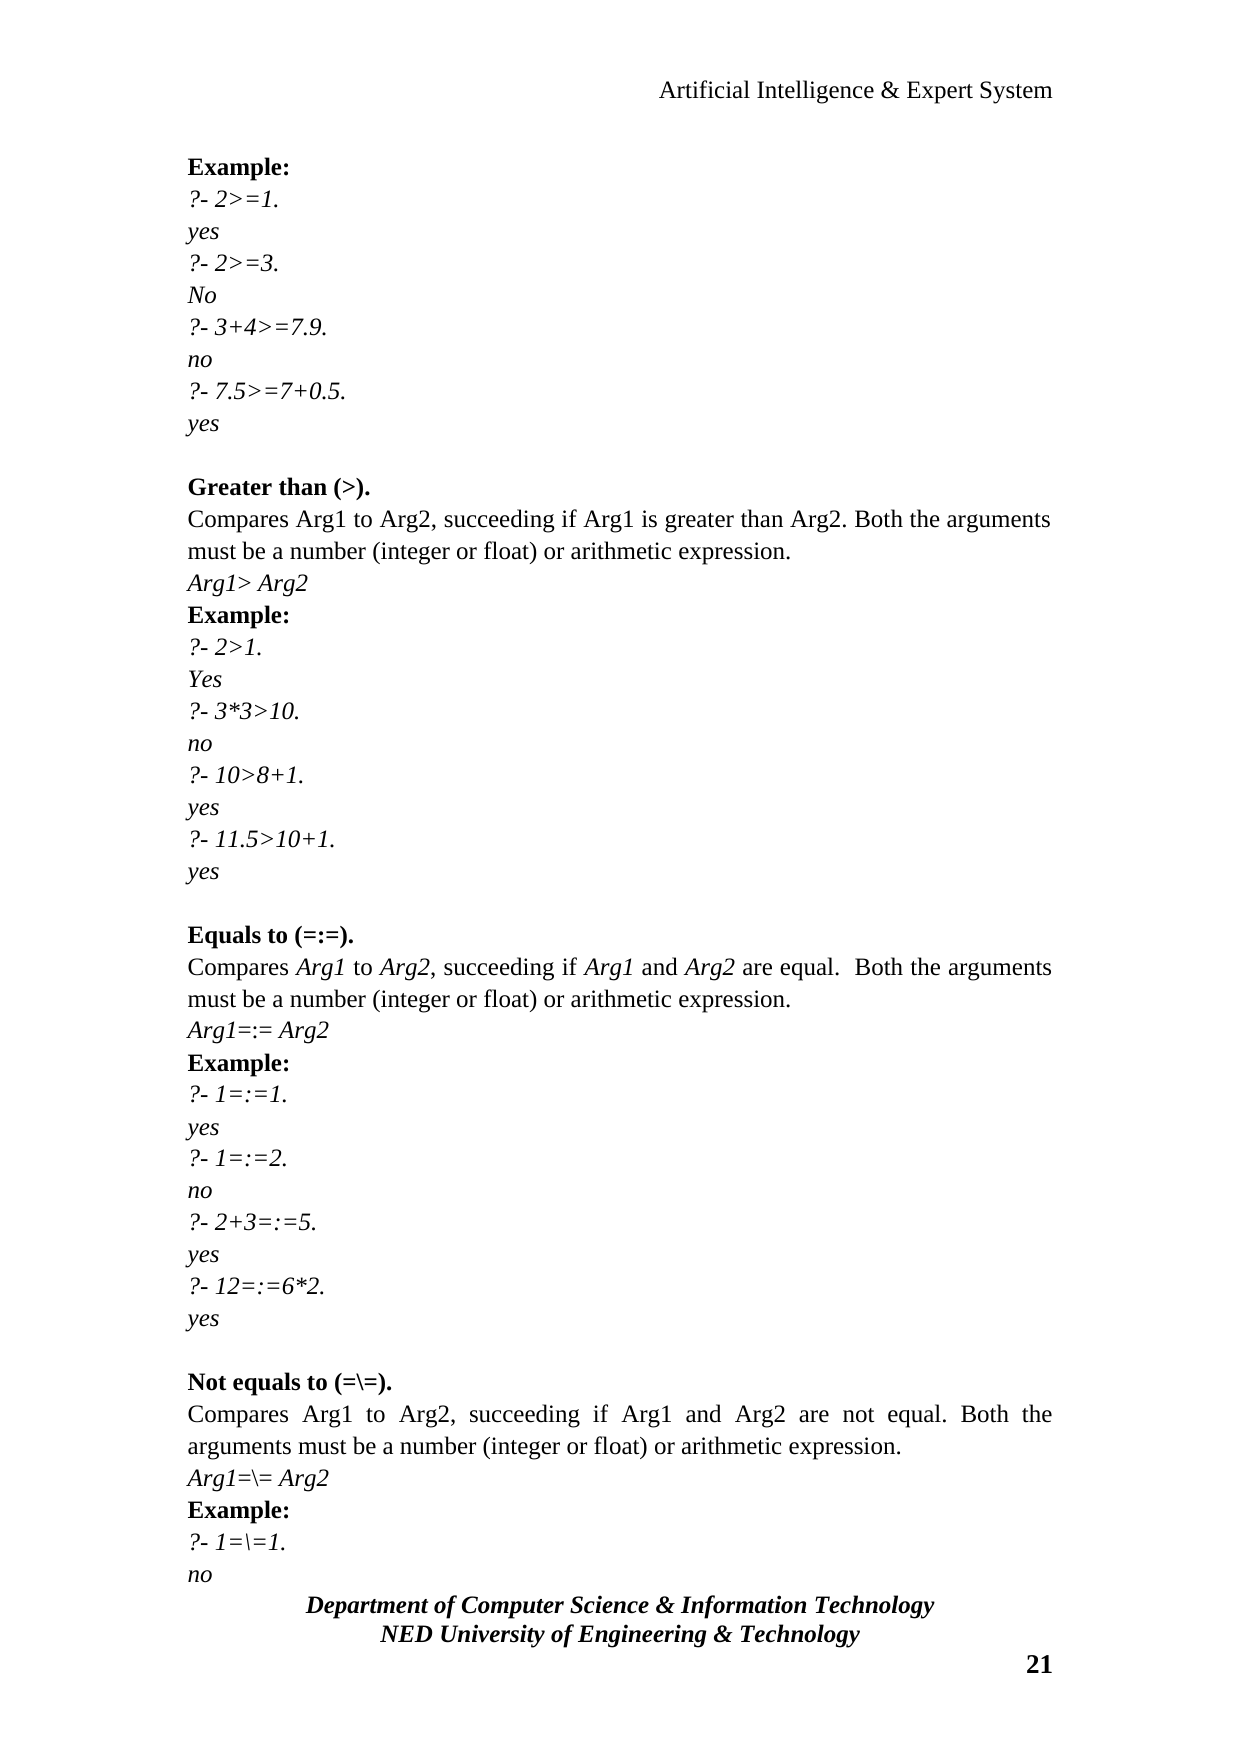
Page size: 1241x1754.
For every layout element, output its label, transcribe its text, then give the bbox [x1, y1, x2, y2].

text ?- 7.5>=7+0.5. [187, 374, 1053, 406]
text Example: [187, 150, 1053, 182]
text Compares Arg1 to Arg2, succeeding if Arg1 and Arg2 are not equal. Both the arguments must be a number (integer or float) or arithmetic expression. [187, 1397, 1053, 1461]
text ?- 10>8+1. [187, 758, 1053, 789]
text ?- 2>=1. [187, 182, 1053, 214]
text Arg1=\= Arg2 [187, 1461, 1053, 1493]
text ?- 1=\=1. [187, 1525, 1053, 1557]
text yes [187, 789, 1053, 822]
text no [187, 342, 1053, 374]
text Arg1> Arg2 [187, 566, 1053, 598]
text ?- 12=:=6*2. [187, 1269, 1053, 1301]
text ?- 2+3=:=5. [187, 1205, 1053, 1237]
text ?- 11.5>10+1. [187, 822, 1053, 853]
text no [187, 1173, 1053, 1205]
text Example: [187, 1045, 1053, 1077]
text ?- 1=:=1. [187, 1077, 1053, 1109]
text ?- 3*3>10. [187, 694, 1053, 726]
text yes [187, 406, 1053, 438]
text Yes [187, 662, 1053, 694]
text no [187, 1557, 1053, 1589]
text yes [187, 1109, 1053, 1141]
text ?- 3+4>=7.9. [187, 310, 1053, 342]
text Equals to (=:=). [187, 917, 1053, 949]
text ?- 2>1. [187, 630, 1053, 662]
text yes [187, 1301, 1053, 1333]
text yes [187, 1237, 1053, 1269]
text ?- 2>=3. [187, 246, 1053, 278]
text no [187, 726, 1053, 758]
text Compares Arg1 to Arg2, succeeding if Arg1 is greater than Arg2. Both the arguments must be a number (integer or float) or arithmetic expression. [187, 502, 1053, 566]
text Compares Arg1 to Arg2, succeeding if Arg1 and Arg2 are equal. Both the arguments must be a number (integer or float) or arithmetic expression. [187, 949, 1053, 1013]
text yes [187, 853, 1053, 886]
text Example: [187, 598, 1053, 630]
text Greater than (>). [187, 470, 1053, 502]
text No [187, 278, 1053, 310]
text Example: [187, 1493, 1053, 1525]
text Arg1=:= Arg2 [187, 1013, 1053, 1045]
text yes [187, 214, 1053, 246]
text Not equals to (=\=). [187, 1365, 1053, 1397]
text ?- 1=:=2. [187, 1141, 1053, 1173]
